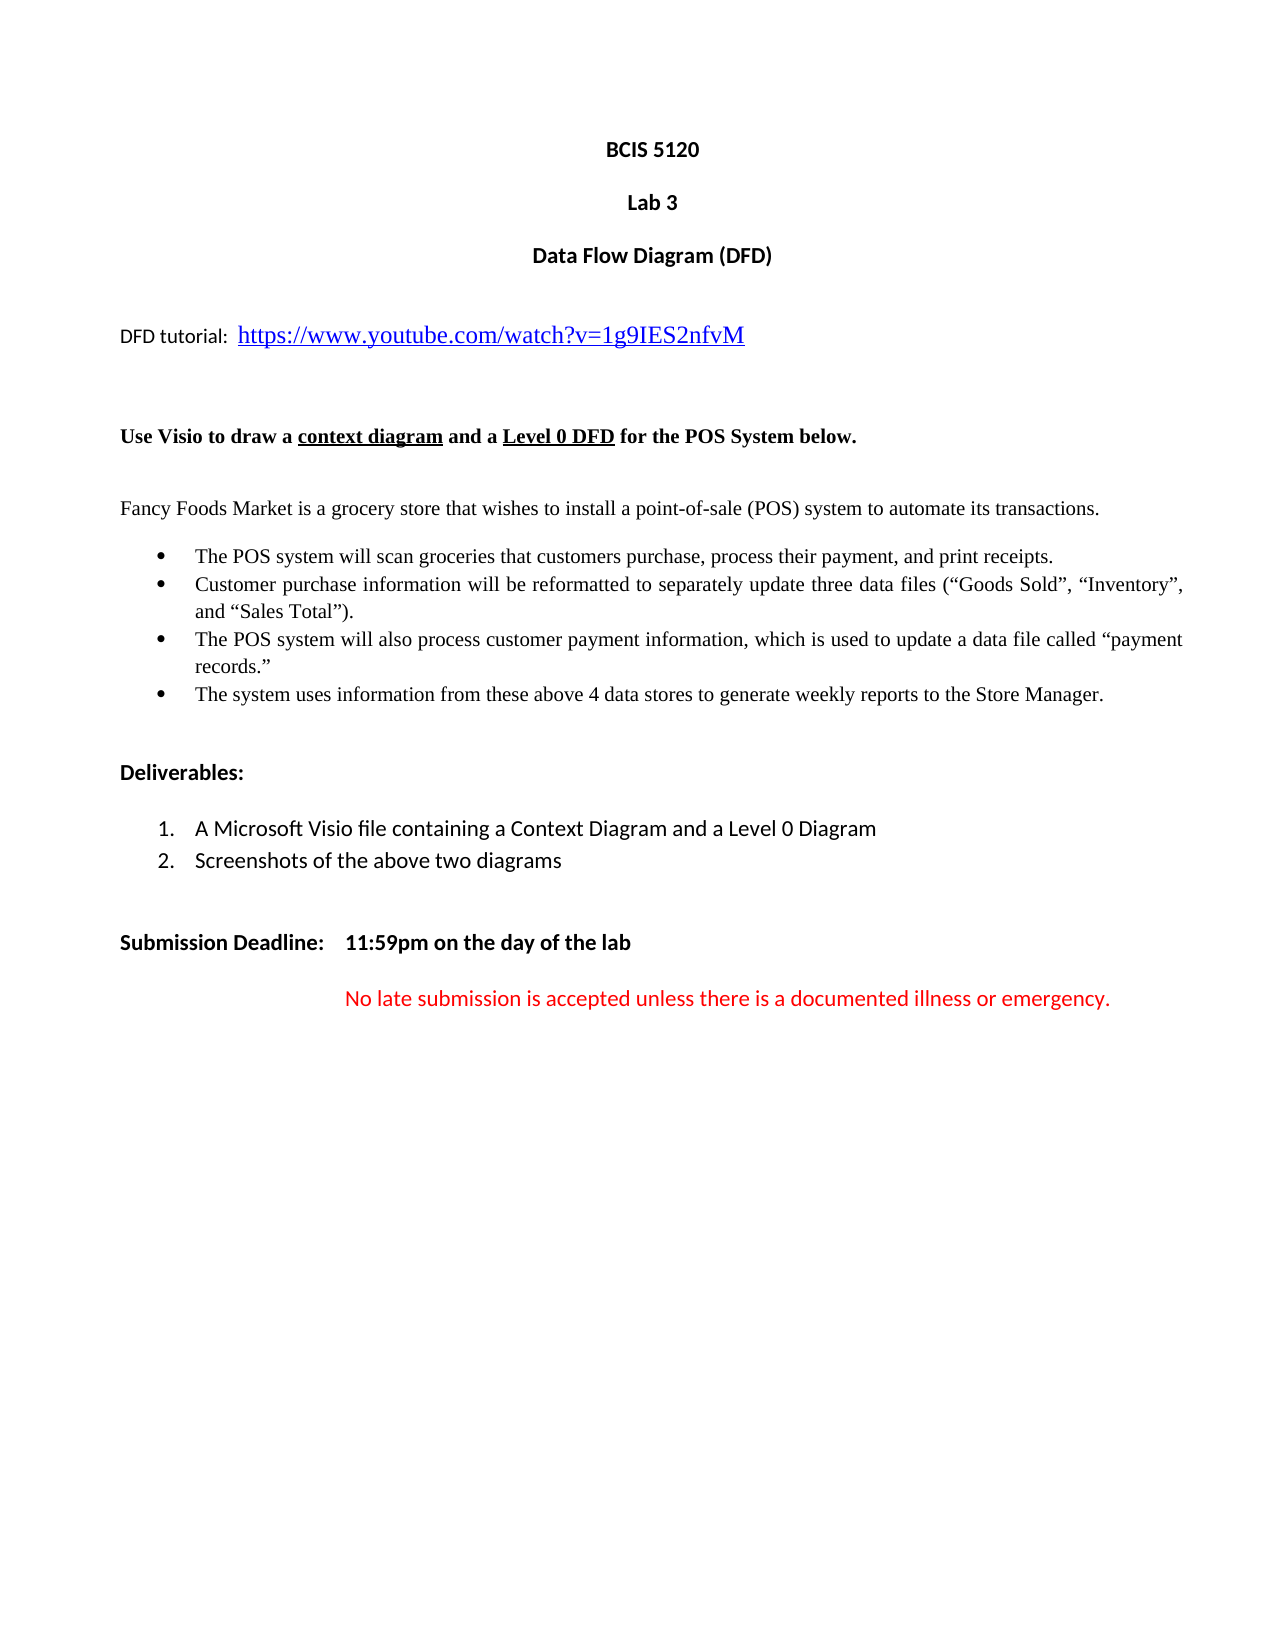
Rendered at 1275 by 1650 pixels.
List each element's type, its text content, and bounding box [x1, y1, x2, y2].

text Fancy Foods Market is a grocery store that wishes to install a point-of-sale (POS) system to automate its transactions. [120, 496, 1185, 520]
text Lab 3 [120, 188, 1185, 216]
list The POS system will scan groceries that customers purchase, process their payment, and print receipts. [157, 544, 1185, 568]
text Use Visio to draw a context diagram and a Level 0 DFD for the POS System below. [120, 423, 1185, 448]
list A Microsoft Visio file containing a Context Diagram and a Level 0 Diagram [157, 814, 1185, 842]
text Deliverables: [120, 758, 1185, 786]
text BCIS 5120 [120, 135, 1185, 163]
text Submission Deadline: 11:59pm on the day of the lab [120, 928, 1185, 956]
list Screenshots of the above two diagrams [157, 847, 1185, 874]
list The system uses information from these above 4 data stores to generate weekly reports to the Store Manager. [157, 682, 1185, 706]
text No late submission is accepted unless there is a documented illness or emergency. [270, 984, 1185, 1012]
text DFD tutorial: https://www.youtube.com/watch?v=1g9IES2nfvM [120, 320, 1185, 349]
list Customer purchase information will be reformatted to separately update three data files (“Goods Sold”, “Inventory”, and “Sales Total”). [157, 571, 1185, 623]
text Data Flow Diagram (DFD) [120, 241, 1185, 269]
list The POS system will also process customer payment information, which is used to update a data file called “payment records.” [157, 627, 1185, 678]
